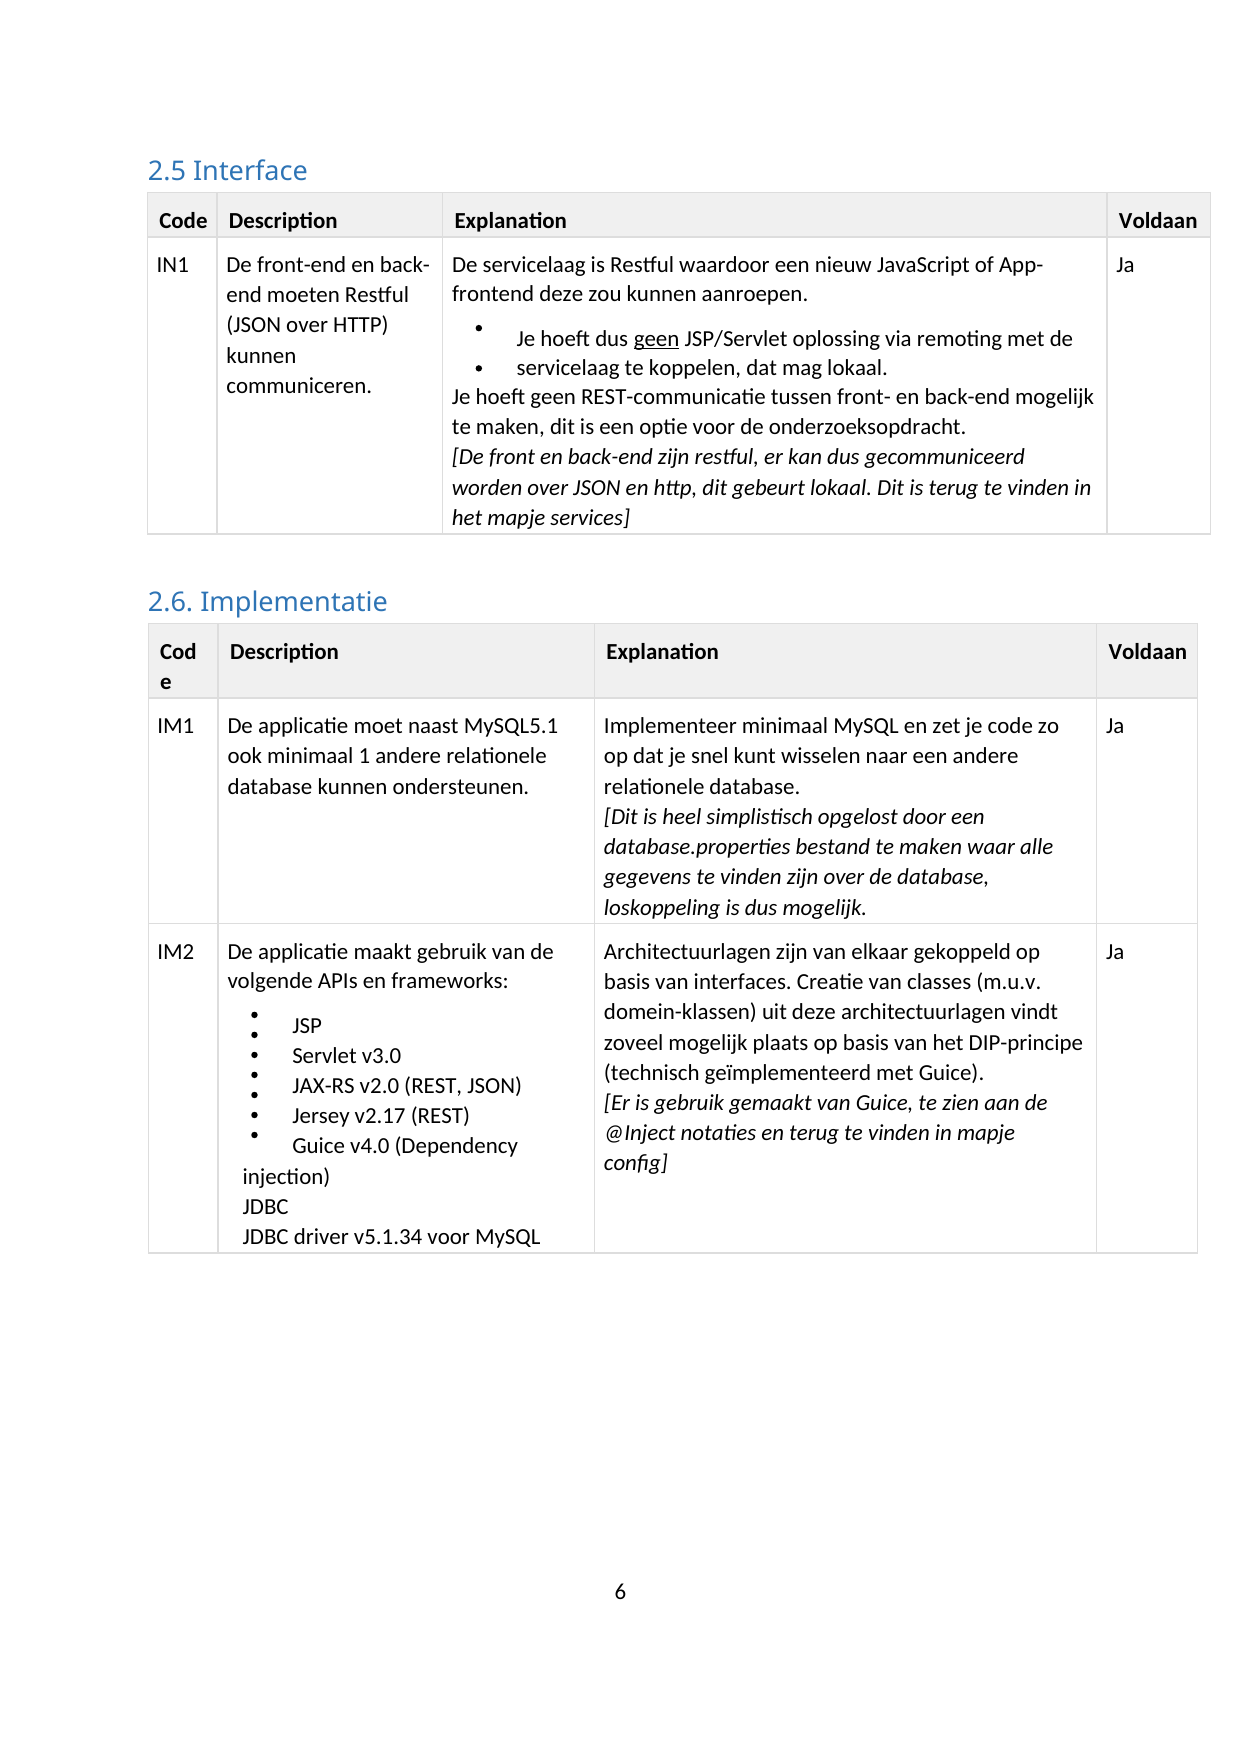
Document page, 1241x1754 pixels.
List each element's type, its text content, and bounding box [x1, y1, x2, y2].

table_header Explanation [443, 193, 1106, 236]
table_cell Ja [1097, 924, 1197, 1252]
table_cell Implementeer minimaal MySQL en zet je code zo op dat je snel kunt wisselen naar een andere relationele database. [Dit is heel simplistisch opgelost door een database.properties bestand te maken waar alle gegevens te vinden zijn over de database, loskoppeling is dus mogelijk. [595, 699, 1096, 923]
table_header Description [218, 193, 442, 236]
table_header Code [149, 624, 217, 697]
table_header Voldaan [1097, 624, 1197, 697]
table_cell De applicatie maakt gebruik van de volgende APIs en frameworks: JSP Servlet v3.0 JAX-RS v2.0 (REST, JSON) Jersey v2.17 (REST) Guice v4.0 (Dependency injection) JDBC JDBC driver v5.1.34 voor MySQL [219, 924, 594, 1252]
table_header Code [148, 193, 216, 236]
table_cell IN1 [148, 238, 216, 533]
table_cell Ja [1097, 699, 1197, 923]
subtitle 2.6. Implementatie [148, 583, 1093, 619]
table_cell IM1 [149, 699, 217, 923]
table_cell De front-end en back-end moeten Restful (JSON over HTTP) kunnen communiceren. [218, 238, 442, 533]
table_header Explanation [595, 624, 1096, 697]
table_cell Architectuurlagen zijn van elkaar gekoppeld op basis van interfaces. Creatie van classes (m.u.v. domein-klassen) uit deze architectuurlagen vindt zoveel mogelijk plaats op basis van het DIP-principe (technisch geïmplementeerd met Guice). [Er is gebruik gemaakt van Guice, te zien aan de @Inject notaties en terug te vinden in mapje config] [595, 924, 1096, 1252]
subtitle 2.5 Interface [148, 152, 1093, 189]
table_cell De servicelaag is Restful waardoor een nieuw JavaScript of App-frontend deze zou kunnen aanroepen. Je hoeft dus geen JSP/Servlet oplossing via remoting met de servicelaag te koppelen, dat mag lokaal. Je hoeft geen REST-communicatie tussen front- en back-end mogelijk te maken, dit is een optie voor de onderzoeksopdracht. [De front en back-end zijn restful, er kan dus gecommuniceerd worden over JSON en http, dit gebeurt lokaal. Dit is terug te vinden in het mapje services] [443, 238, 1106, 533]
table_cell Ja [1108, 238, 1210, 533]
table_header Description [219, 624, 594, 697]
table_cell IM2 [149, 924, 217, 1252]
table_cell De applicatie moet naast MySQL5.1 ook minimaal 1 andere relationele database kunnen ondersteunen. [219, 699, 594, 923]
table_header Voldaan [1108, 193, 1210, 236]
